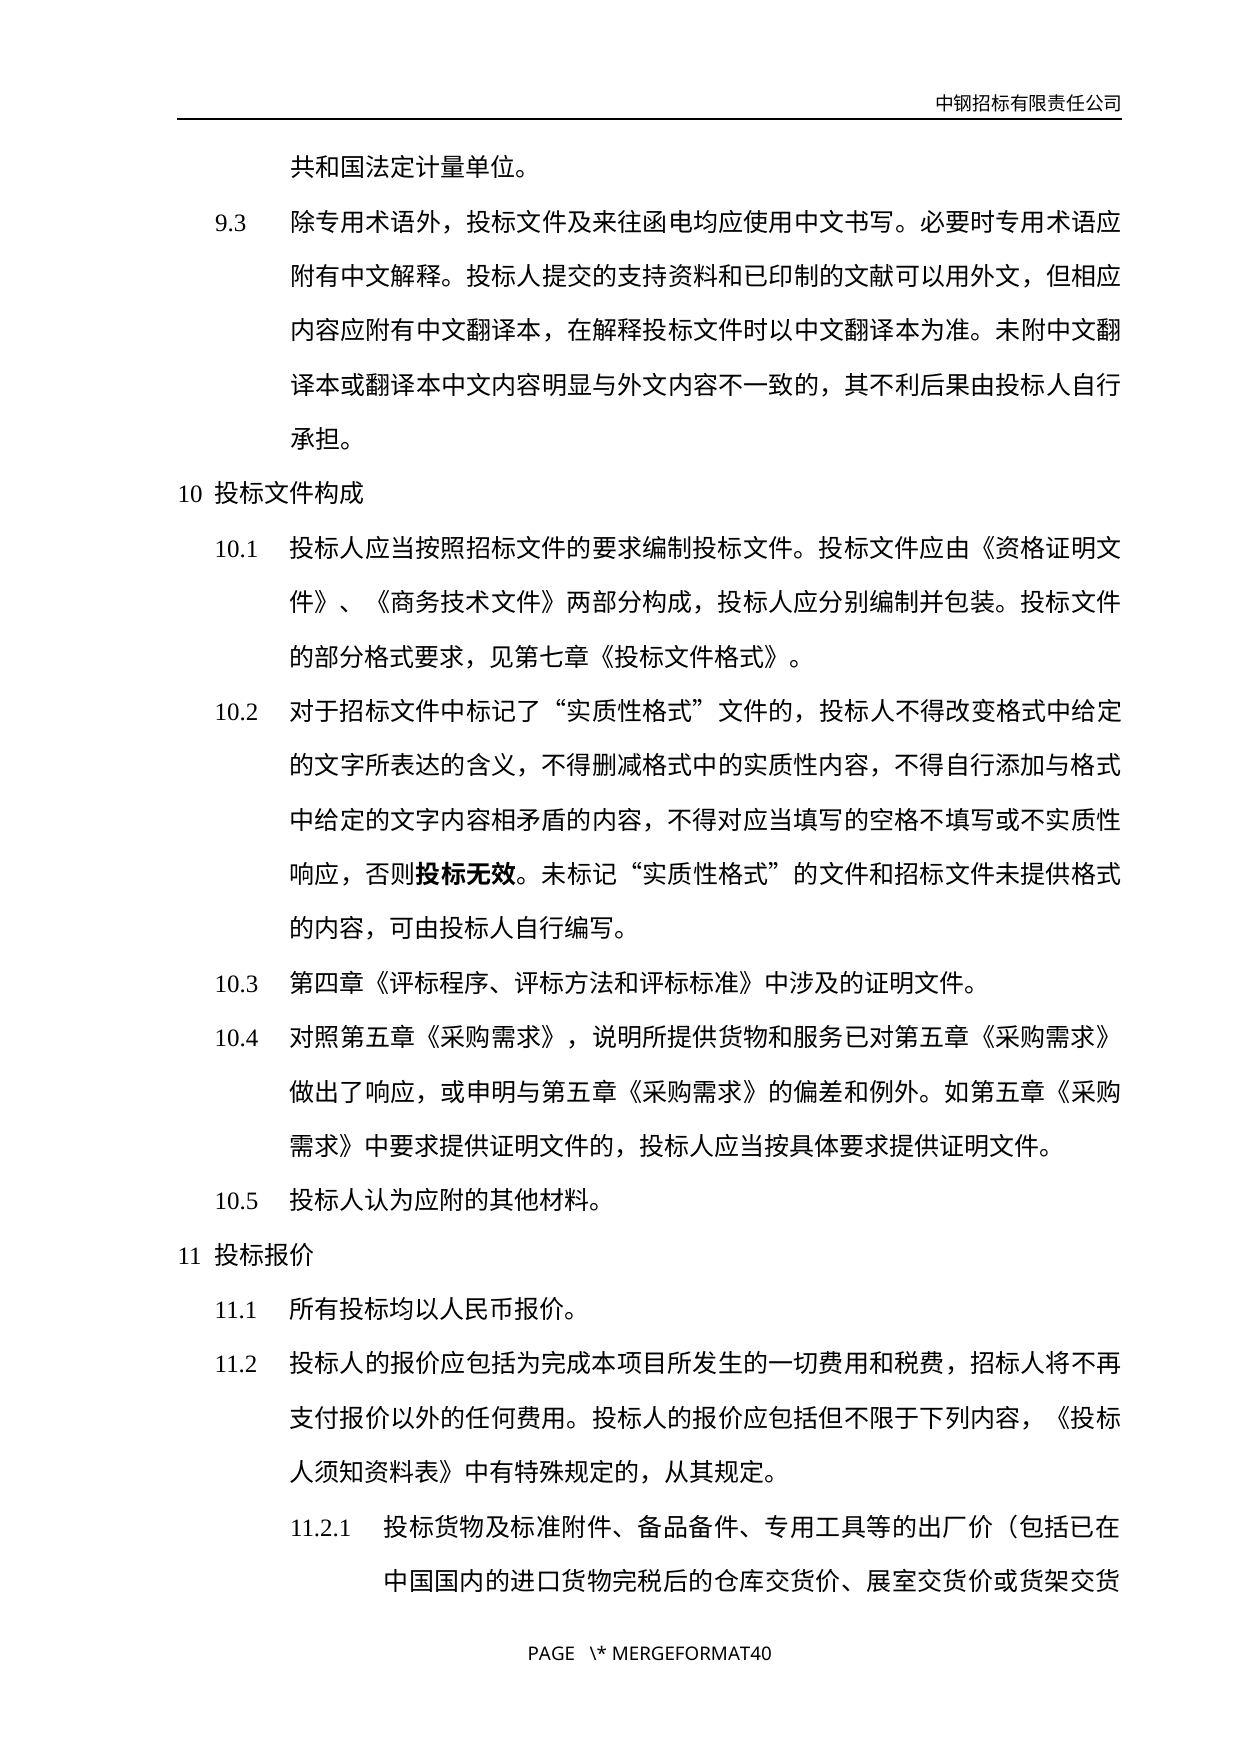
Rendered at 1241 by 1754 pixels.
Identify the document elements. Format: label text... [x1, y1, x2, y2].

list 第四章《评标程序、评标方法和评标标准》中涉及的证明文件。 [214, 963, 1122, 999]
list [290, 1507, 1122, 1598]
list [215, 148, 1122, 184]
list 投标人认为应附的其他材料。 [214, 1181, 1122, 1217]
list 投标文件构成 [177, 474, 1122, 510]
list 投标报价 [177, 1235, 1122, 1271]
list 除专用术语外，投标文件及来往函电均应使用中文书写。必要时专用术语应附有中文解释。投标人提交的支持资料和已印制的文献可以用外文，但相应内容应附有中文翻译本，在解释投标文件时以中文翻译本为准。未附中文翻译本或翻译本中文内容明显与外文内容不一致的，其不利后果由投标人自行承担。 [215, 202, 1122, 456]
list 所有投标均以人民币报价。 [214, 1289, 1122, 1326]
list 投标人的报价应包括为完成本项目所发生的一切费用和税费，招标人将不再支付报价以外的任何费用。投标人的报价应包括但不限于下列内容，《投标人须知资料表》中有特殊规定的，从其规定。 [214, 1344, 1122, 1489]
list 对照第五章《采购需求》，说明所提供货物和服务已对第五章《采购需求》做出了响应，或申明与第五章《采购需求》的偏差和例外。如第五章《采购需求》中要求提供证明文件的，投标人应当按具体要求提供证明文件。 [214, 1018, 1122, 1163]
list 对于招标文件中标记了“实质性格式”文件的，投标人不得改变格式中给定的文字所表达的含义，不得删减格式中的实质性内容，不得自行添加与格式中给定的文字内容相矛盾的内容，不得对应当填写的空格不填写或不实质性响应，否则投标无效。未标记“实质性格式”的文件和招标文件未提供格式的内容，可由投标人自行编写。 [214, 691, 1122, 945]
list 投标人应当按照招标文件的要求编制投标文件。投标文件应由《资格证明文件》、《商务技术文件》两部分构成，投标人应分别编制并包装。投标文件的部分格式要求，见第七章《投标文件格式》。 [214, 528, 1122, 673]
